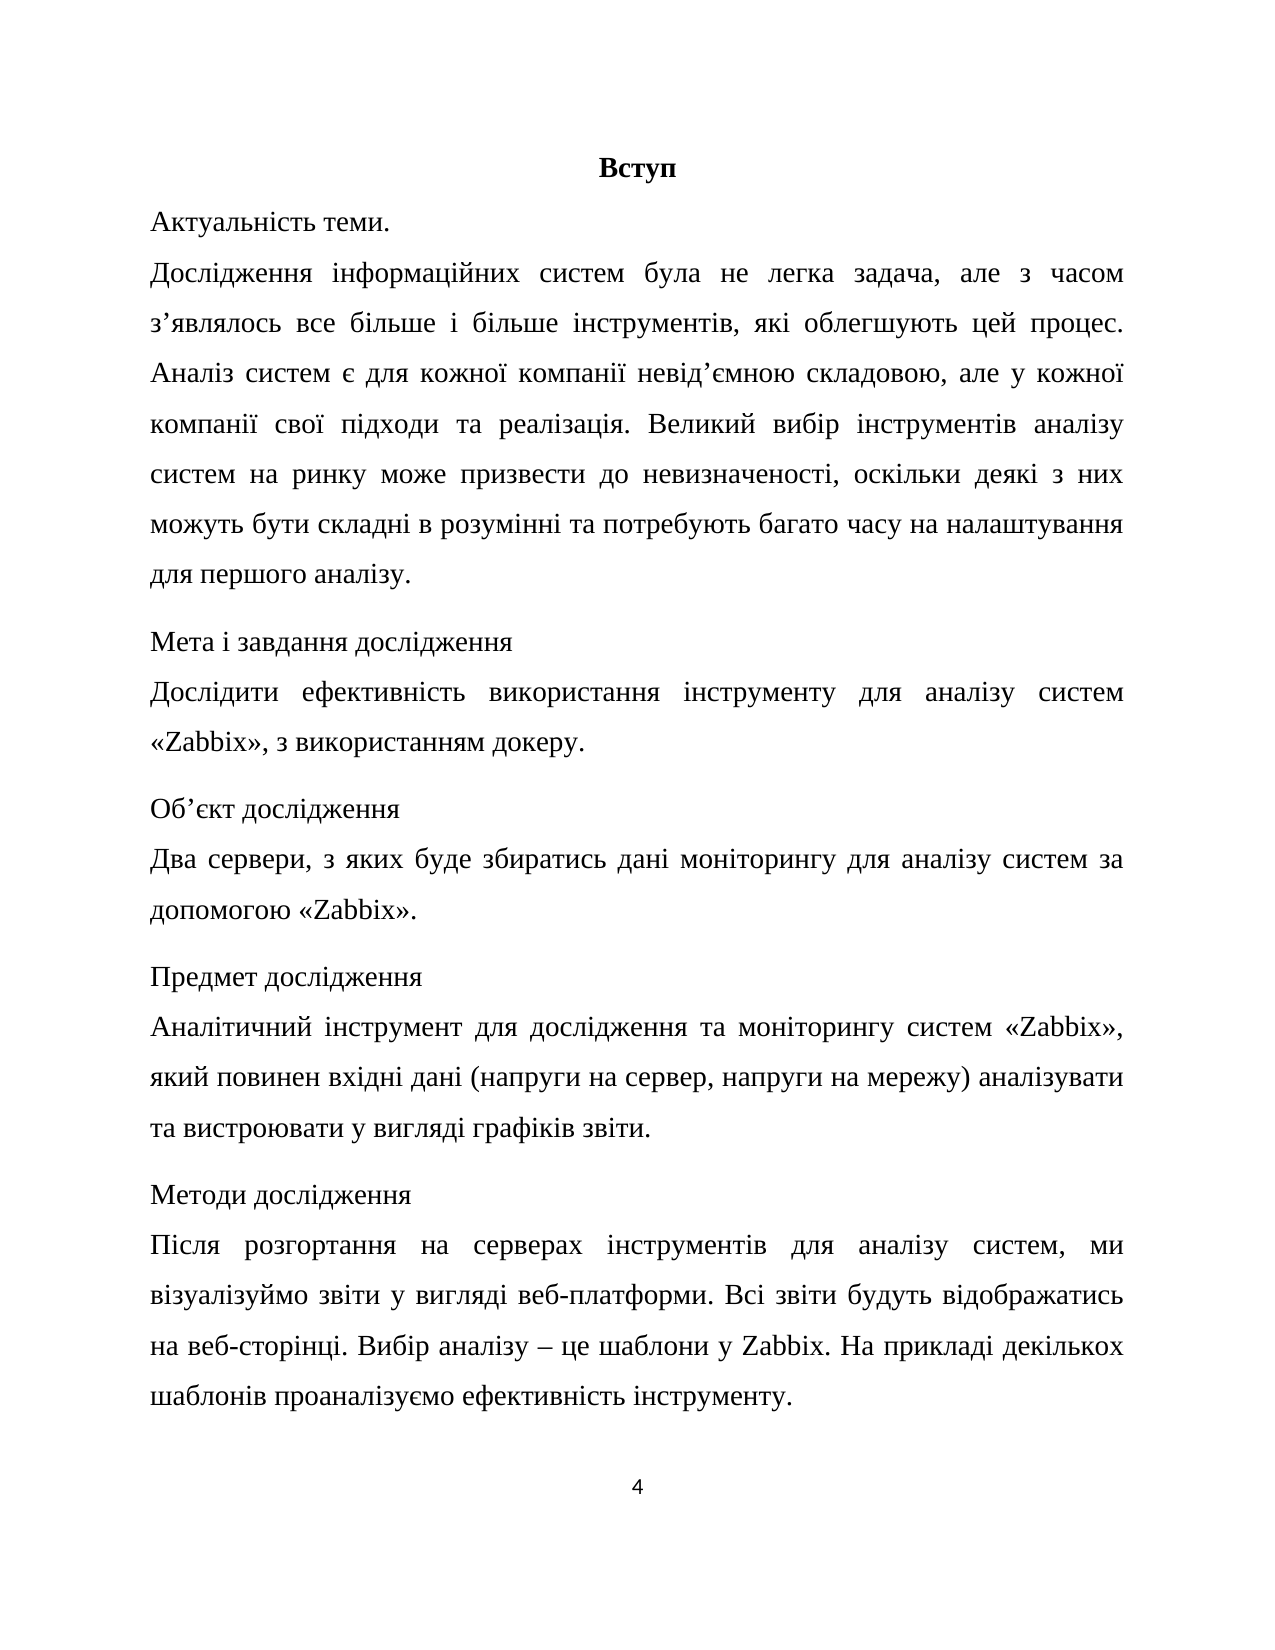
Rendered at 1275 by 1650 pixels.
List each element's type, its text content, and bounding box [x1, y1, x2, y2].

text Аналітичний інструмент для дослідження та моніторингу систем «Zabbix», який повинен вхідні дані (напруги на сервер, напруги на мережу) аналізувати та вистроювати у вигляді графіків звіти. [150, 1009, 1125, 1143]
text Два сервери, з яких буде збиратись дані моніторингу для аналізу систем за допомогою «Zabbix». [150, 842, 1125, 925]
subtitle Методи дослідження [150, 1177, 1125, 1210]
subtitle Предмет дослідження [150, 959, 1125, 992]
subtitle Актуальність теми. [150, 204, 1125, 238]
subtitle Вступ [150, 150, 1125, 183]
subtitle Об’єкт дослідження [150, 791, 1125, 825]
text Дослідити ефективність використання інструменту для аналізу систем «Zabbix», з використанням докеру. [150, 674, 1125, 758]
subtitle Мета і завдання дослідження [150, 624, 1125, 657]
text Дослідження інформаційних систем була не легка задача, але з часом з’являлось все більше і більше інструментів, які облегшують цей процес. Аналіз систем є для кожної компанії невід’ємною складовою, але у кожної компанії свої підходи та реалізація. Великий вибір інструментів аналізу систем на ринку може призвести до невизначеності, оскільки деякі з них можуть бути складні в розумінні та потребують багато часу на налаштування для першого аналізу. [150, 255, 1125, 590]
text Після розгортання на серверах інструментів для аналізу систем, ми візуалізуймо звіти у вигляді веб-платформи. Всі звіти будуть відображатись на веб-сторінці. Вибір аналізу – це шаблони у Zabbix. На прикладі декількох шаблонів проаналізуємо ефективність інструменту. [150, 1227, 1125, 1412]
